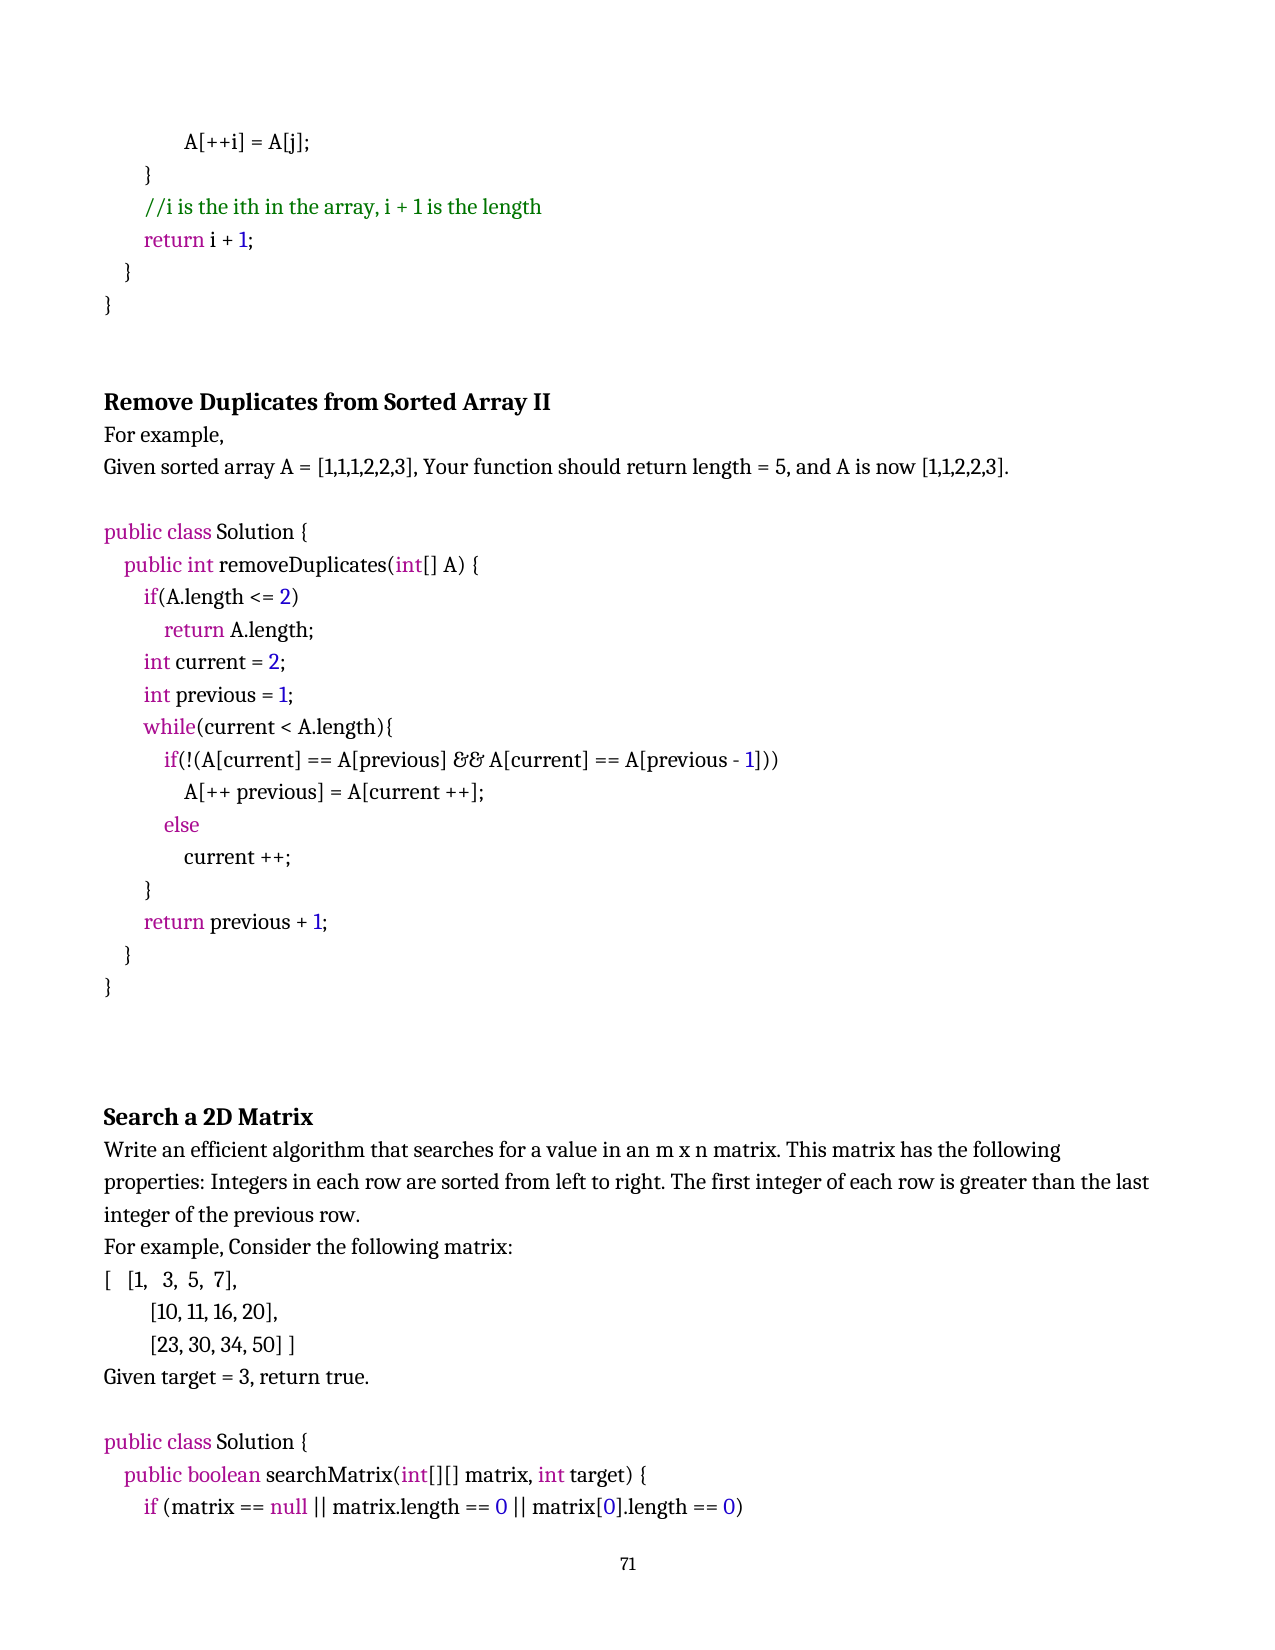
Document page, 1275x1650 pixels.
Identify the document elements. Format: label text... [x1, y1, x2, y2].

text } [103, 874, 1152, 906]
text } [103, 939, 1152, 971]
text Write an efficient algorithm that searches for a value in an m x n matrix. This matrix has the following properties: Integers in each row are sorted from left to right. The first integer of each row is greater than the last integer of the previous row. [103, 1134, 1152, 1231]
text return A.length; [103, 614, 1152, 646]
text return i + 1; [103, 224, 1152, 256]
text else [103, 809, 1152, 841]
text return previous + 1; [103, 906, 1152, 939]
text For example, Given sorted array A = [1,1,1,2,2,3], Your function should return length = 5, and A is now [1,1,2,2,3]. [103, 419, 1152, 484]
text if(!(A[current] == A[previous] && A[current] == A[previous - 1])) [103, 744, 1152, 776]
text [10, 11, 16, 20], [103, 1296, 1152, 1329]
text int previous = 1; [103, 679, 1152, 711]
text if(A.length <= 2) [103, 581, 1152, 614]
text Remove Duplicates from Sorted Array II [103, 386, 1152, 419]
text public class Solution { [103, 516, 1152, 549]
text //i is the ith in the array, i + 1 is the length [103, 191, 1152, 224]
text if (matrix == null || matrix.length == 0 || matrix[0].length == 0) [103, 1491, 1152, 1524]
text A[++ previous] = A[current ++]; [103, 776, 1152, 809]
text public int removeDuplicates(int[] A) { [103, 549, 1152, 581]
text current ++; [103, 841, 1152, 874]
text [ [1, 3, 5, 7], [103, 1264, 1152, 1296]
text For example, Consider the following matrix: [103, 1231, 1152, 1264]
text Search a 2D Matrix [103, 1101, 1152, 1134]
text } [103, 289, 1152, 321]
text public boolean searchMatrix(int[][] matrix, int target) { [103, 1459, 1152, 1491]
text } [103, 159, 1152, 191]
text while(current < A.length){ [103, 711, 1152, 744]
text int current = 2; [103, 646, 1152, 679]
text public class Solution { [103, 1426, 1152, 1459]
text [23, 30, 34, 50] ] [103, 1329, 1152, 1361]
text } [103, 256, 1152, 289]
text } [103, 971, 1152, 1004]
text A[++i] = A[j]; [103, 126, 1152, 159]
text Given target = 3, return true. [103, 1361, 1152, 1394]
